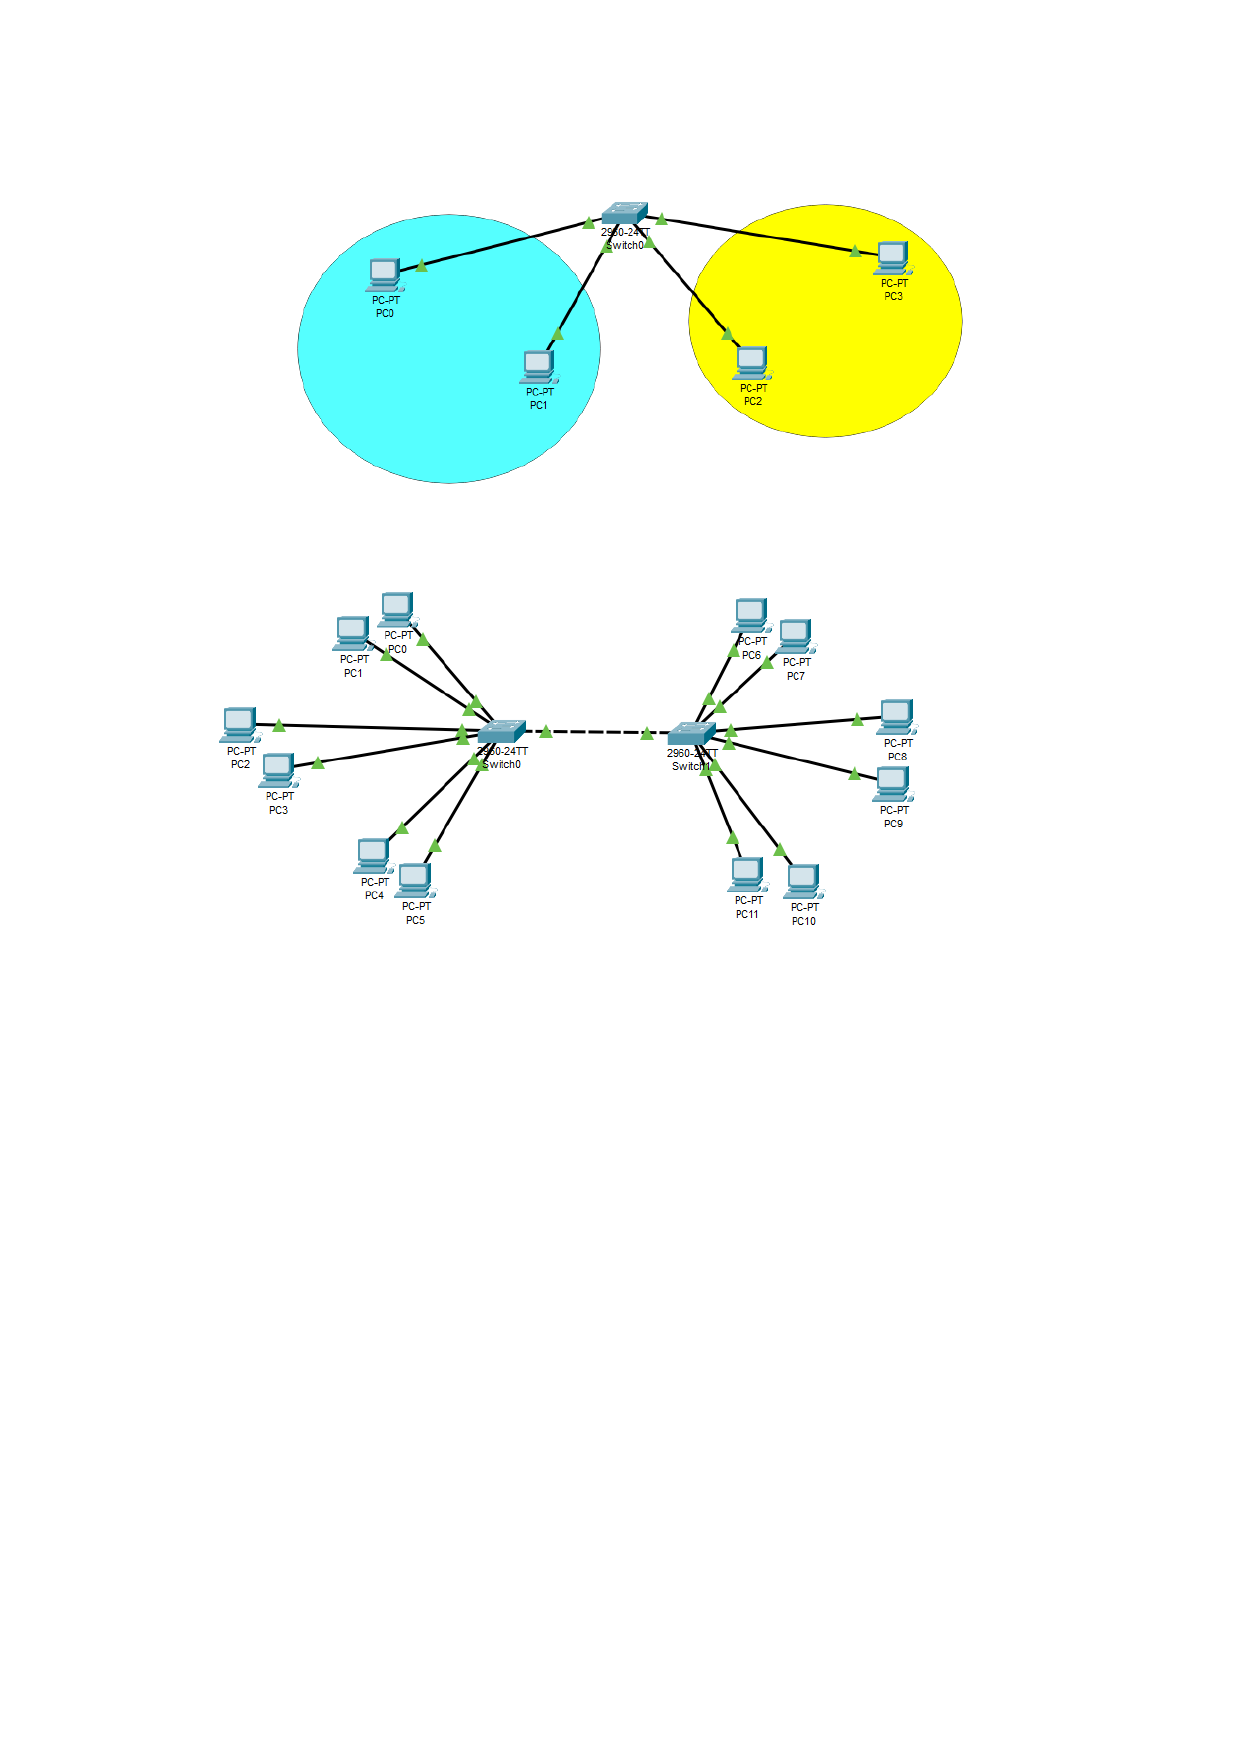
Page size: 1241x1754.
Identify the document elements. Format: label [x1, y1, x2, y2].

picture [150, 150, 1091, 537]
picture [150, 562, 1091, 958]
